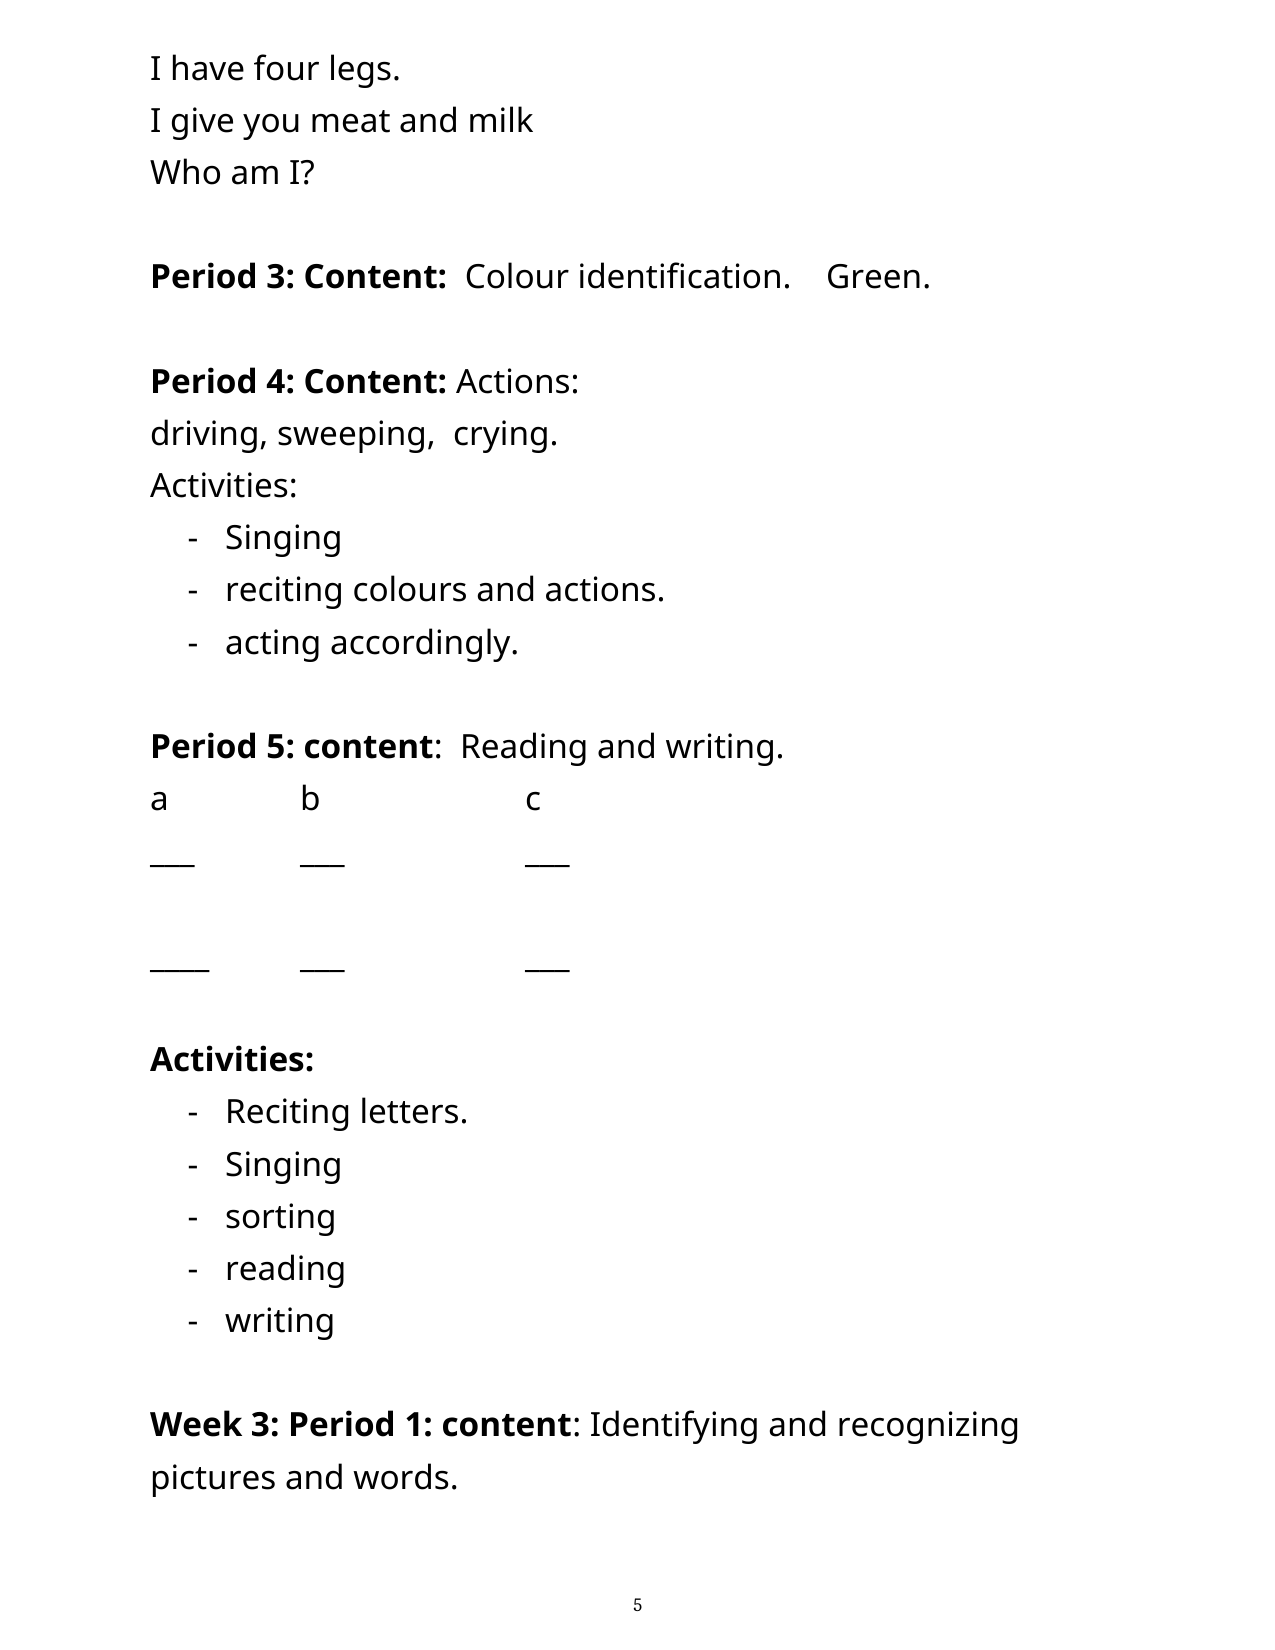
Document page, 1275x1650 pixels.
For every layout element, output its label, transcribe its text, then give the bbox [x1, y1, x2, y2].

list acting accordingly. [187, 618, 1125, 664]
text I give you meat and milk [150, 97, 1125, 142]
list reciting colours and actions. [187, 566, 1125, 612]
text Period 3: Content: Colour identification. Green. [150, 253, 1125, 298]
text a b c [150, 775, 1125, 820]
text I have four legs. [150, 44, 1125, 90]
list writing [187, 1297, 1125, 1342]
text Period 4: Content: Actions: [150, 357, 1125, 403]
text Period 5: content: Reading and writing. [150, 723, 1125, 768]
text Who am I? [150, 149, 1125, 194]
text driving, sweeping, crying. [150, 410, 1125, 455]
list Reciting letters. [187, 1088, 1125, 1133]
text Activities: [150, 462, 1125, 507]
list Singing [187, 1140, 1125, 1186]
text Week 3: Period 1: content: Identifying and recognizing pictures and words. [150, 1401, 1125, 1499]
text ____ ___ ___ [150, 932, 1125, 977]
list sorting [187, 1192, 1125, 1238]
list reading [187, 1245, 1125, 1290]
text Activities: [150, 1036, 1125, 1081]
text ___ ___ ___ [150, 827, 1125, 873]
list Singing [187, 514, 1125, 559]
